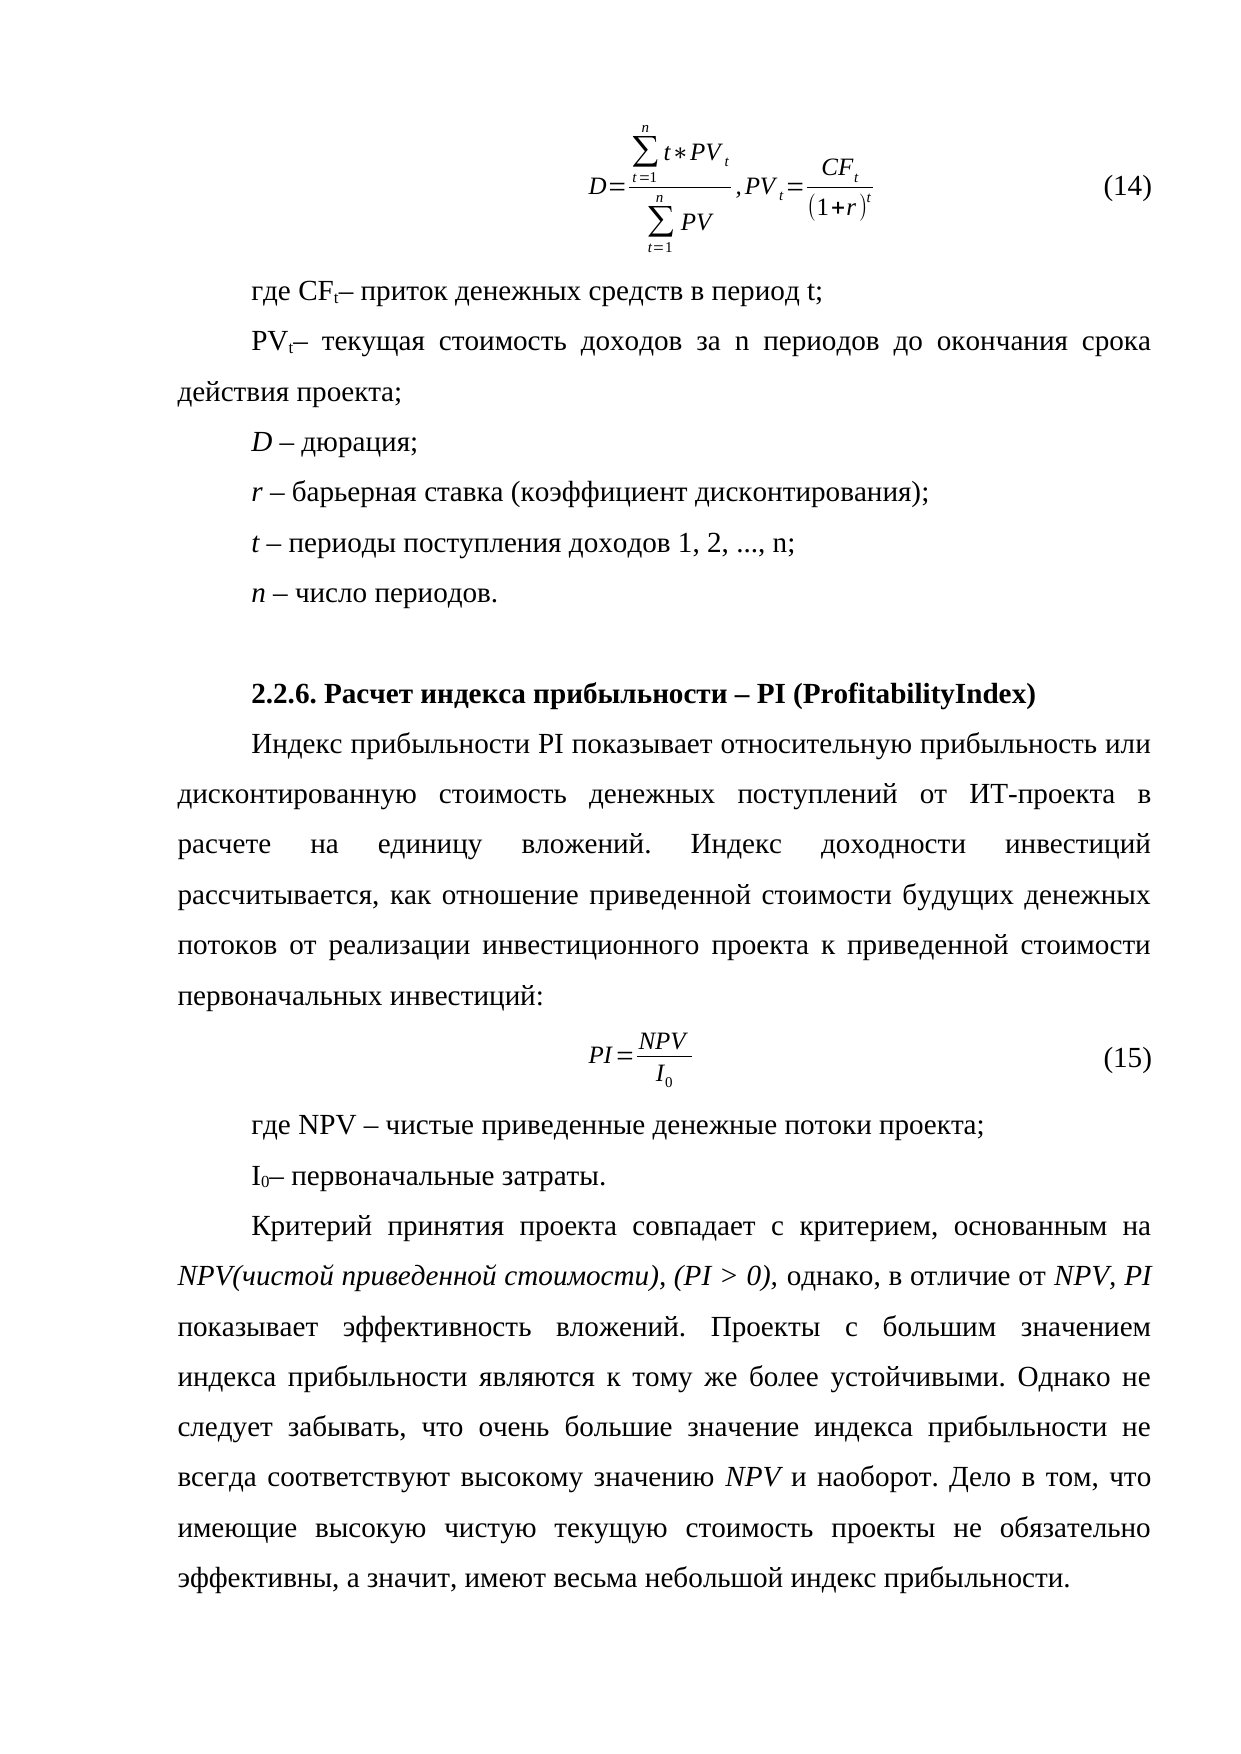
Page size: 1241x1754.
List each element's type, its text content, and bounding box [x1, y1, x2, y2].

text t – периоды поступления доходов 1, 2, ..., n; [177, 525, 1152, 558]
text I0– первоначальные затраты. [177, 1158, 1152, 1191]
text (14) [177, 118, 1152, 256]
text r – барьерная ставка (коэффициент дисконтирования); [177, 474, 1152, 508]
text где CFt– приток денежных средств в период t; [177, 273, 1152, 307]
text Индекс прибыльности PI показывает относительную прибыльность или дисконтированную стоимость денежных поступлений от ИТ-проекта в расчете на единицу вложений. Индекс доходности инвестиций рассчитывается, как отношение приведенной стоимости будущих денежных потоков от реализации инвестиционного проекта к приведенной стоимости первоначальных инвестиций: [177, 726, 1152, 1011]
text где NPV – чистые приведенные денежные потоки проекта; [177, 1107, 1152, 1141]
text PVt– текущая стоимость доходов за n периодов до окончания срока действия проекта; [177, 323, 1152, 407]
text Критерий принятия проекта совпадает с критерием, основанным на NPV(чистой приведенной стоимости), (PI > 0), однако, в отличие от NPV, PI показывает эффективность вложений. Проекты с большим значением индекса прибыльности являются к тому же более устойчивыми. Однако не следует забывать, что очень большие значение индекса прибыльности не всегда соответствуют высокому значению NPV и наоборот. Дело в том, что имеющие высокую чистую текущую стоимость проекты не обязательно эффективны, а значит, имеют весьма небольшой индекс прибыльности. [177, 1208, 1152, 1594]
text (15) [177, 1028, 1152, 1091]
text n – число периодов. [177, 575, 1152, 609]
text 2.2.6. Расчет индекса прибыльности – PI (ProfitabilityIndex) [177, 676, 1152, 709]
text D – дюрация; [177, 424, 1152, 458]
